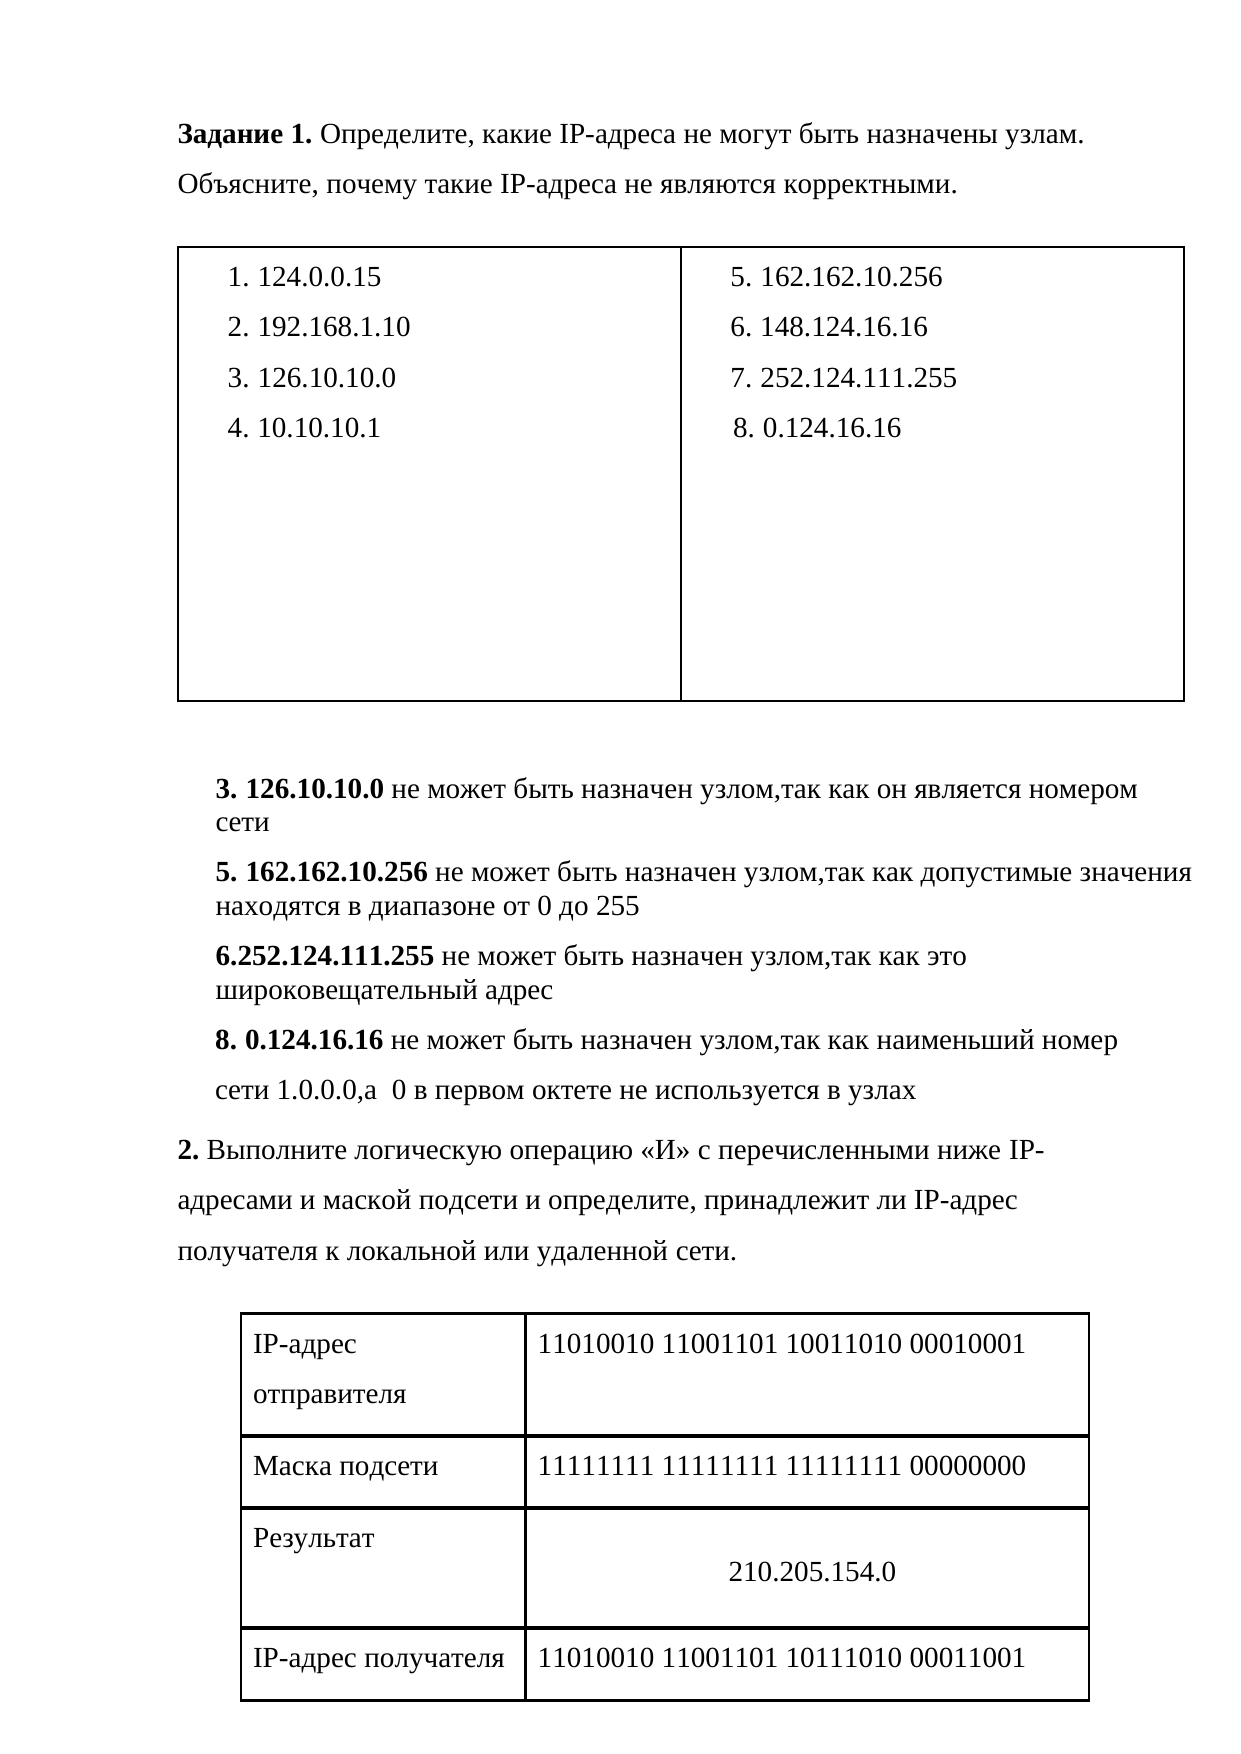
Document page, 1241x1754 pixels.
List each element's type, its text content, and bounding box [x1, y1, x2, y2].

table_cell Результат [242, 1510, 524, 1626]
table_cell 210.205.154.0 [527, 1510, 1088, 1626]
text 2. Выполните логическую операцию «И» с перечисленными ниже IP-адресами и маской подсети и определите, принадлежит ли IP-адрес получателя к локальной или удаленной сети. [177, 1132, 1115, 1266]
table_header 1. 124.0.0.15 2. 192.168.1.10 3. 126.10.10.0 4. 10.10.10.1 [179, 248, 680, 699]
table_cell 11010010 11001101 10111010 00011001 [527, 1630, 1088, 1698]
table_header 5. 162.162.10.256 6. 148.124.16.16 7. 252.124.111.255 8. 0.124.16.16 [682, 248, 1183, 699]
table_header IP-адрес отправителя [242, 1315, 524, 1434]
table_cell Маска подсети [242, 1438, 524, 1506]
text 6.252.124.111.255 не может быть назначен узлом,так как это широковещательный адрес [215, 938, 1198, 1005]
table_header 11010010 11001101 10011010 00010001 [527, 1315, 1088, 1434]
text 5. 162.162.10.256 не может быть назначен узлом,так как допустимые значения находятся в диапазоне от 0 до 255 [215, 854, 1198, 922]
text 3. 126.10.10.0 не может быть назначен узлом,так как он является номером сети [215, 771, 1198, 838]
text Задание 1. Определите, какие IP-адреса не могут быть назначены узлам. Объясните, почему такие IP-адреса не являются корректными. [177, 116, 1086, 200]
table_cell IP-адрес получателя [242, 1630, 524, 1698]
table_cell 11111111 11111111 11111111 00000000 [527, 1438, 1088, 1506]
text 8. 0.124.16.16 не может быть назначен узлом,так как наименьший номер сети 1.0.0.0,а 0 в первом октете не используется в узлах [215, 1022, 1123, 1106]
